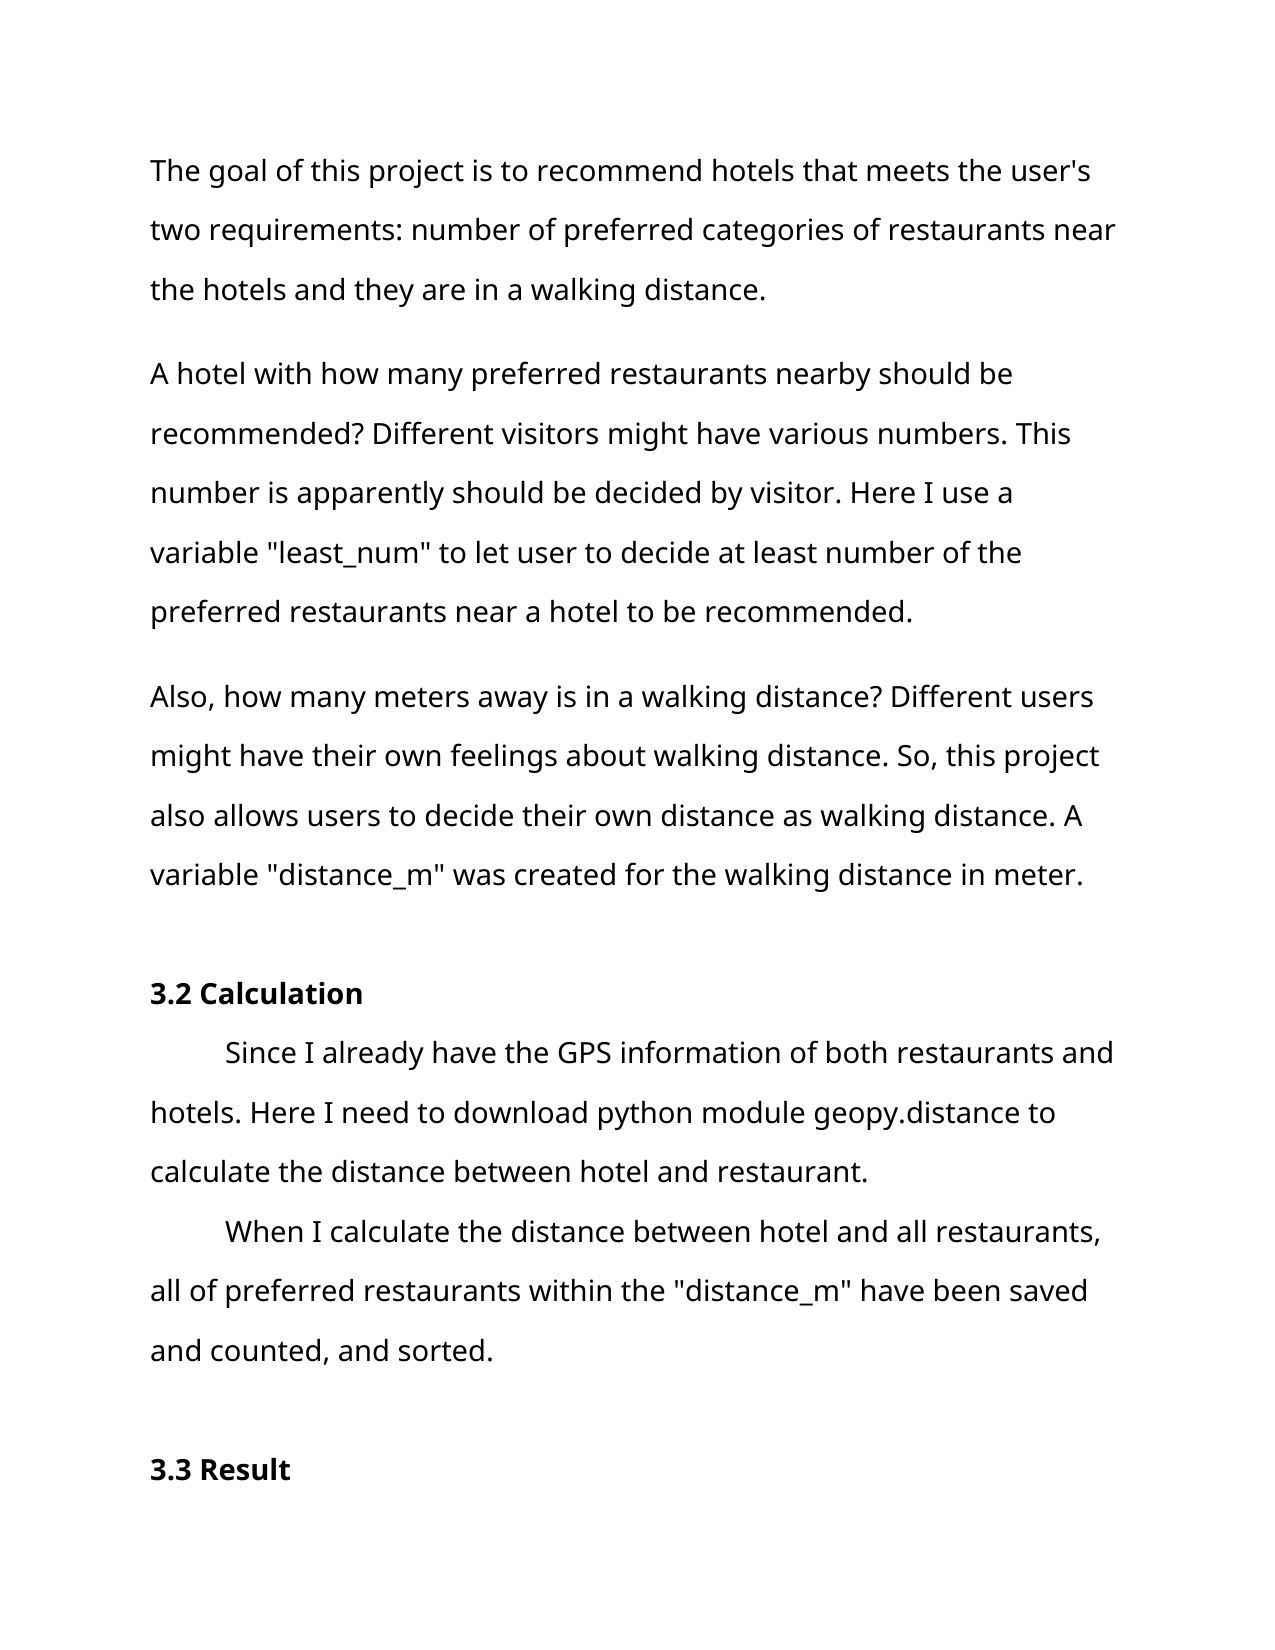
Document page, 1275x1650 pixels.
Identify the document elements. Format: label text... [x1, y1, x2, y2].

text Also, how many meters away is in a walking distance? Different users might have their own feelings about walking distance. So, this project also allows users to decide their own distance as walking distance. A variable "distance_m" was created for the walking distance in meter. [150, 676, 1125, 894]
text 3.3 Result [150, 1449, 1125, 1489]
text When I calculate the distance between hotel and all restaurants, all of preferred restaurants within the "distance_m" have been saved and counted, and sorted. [150, 1211, 1125, 1370]
text A hotel with how many preferred restaurants nearby should be recommended? Different visitors might have various numbers. This number is apparently should be decided by visitor. Here I use a variable "least_num" to let user to decide at least number of the preferred restaurants near a hotel to be recommended. [150, 353, 1125, 631]
text Since I already have the GPS information of both restaurants and hotels. Here I need to download python module geopy.distance to calculate the distance between hotel and restaurant. [150, 1033, 1125, 1191]
text 3.2 Calculation [150, 973, 1125, 1013]
text The goal of this project is to recommend hotels that meets the user's two requirements: number of preferred categories of restaurants near the hotels and they are in a walking distance. [150, 150, 1125, 309]
